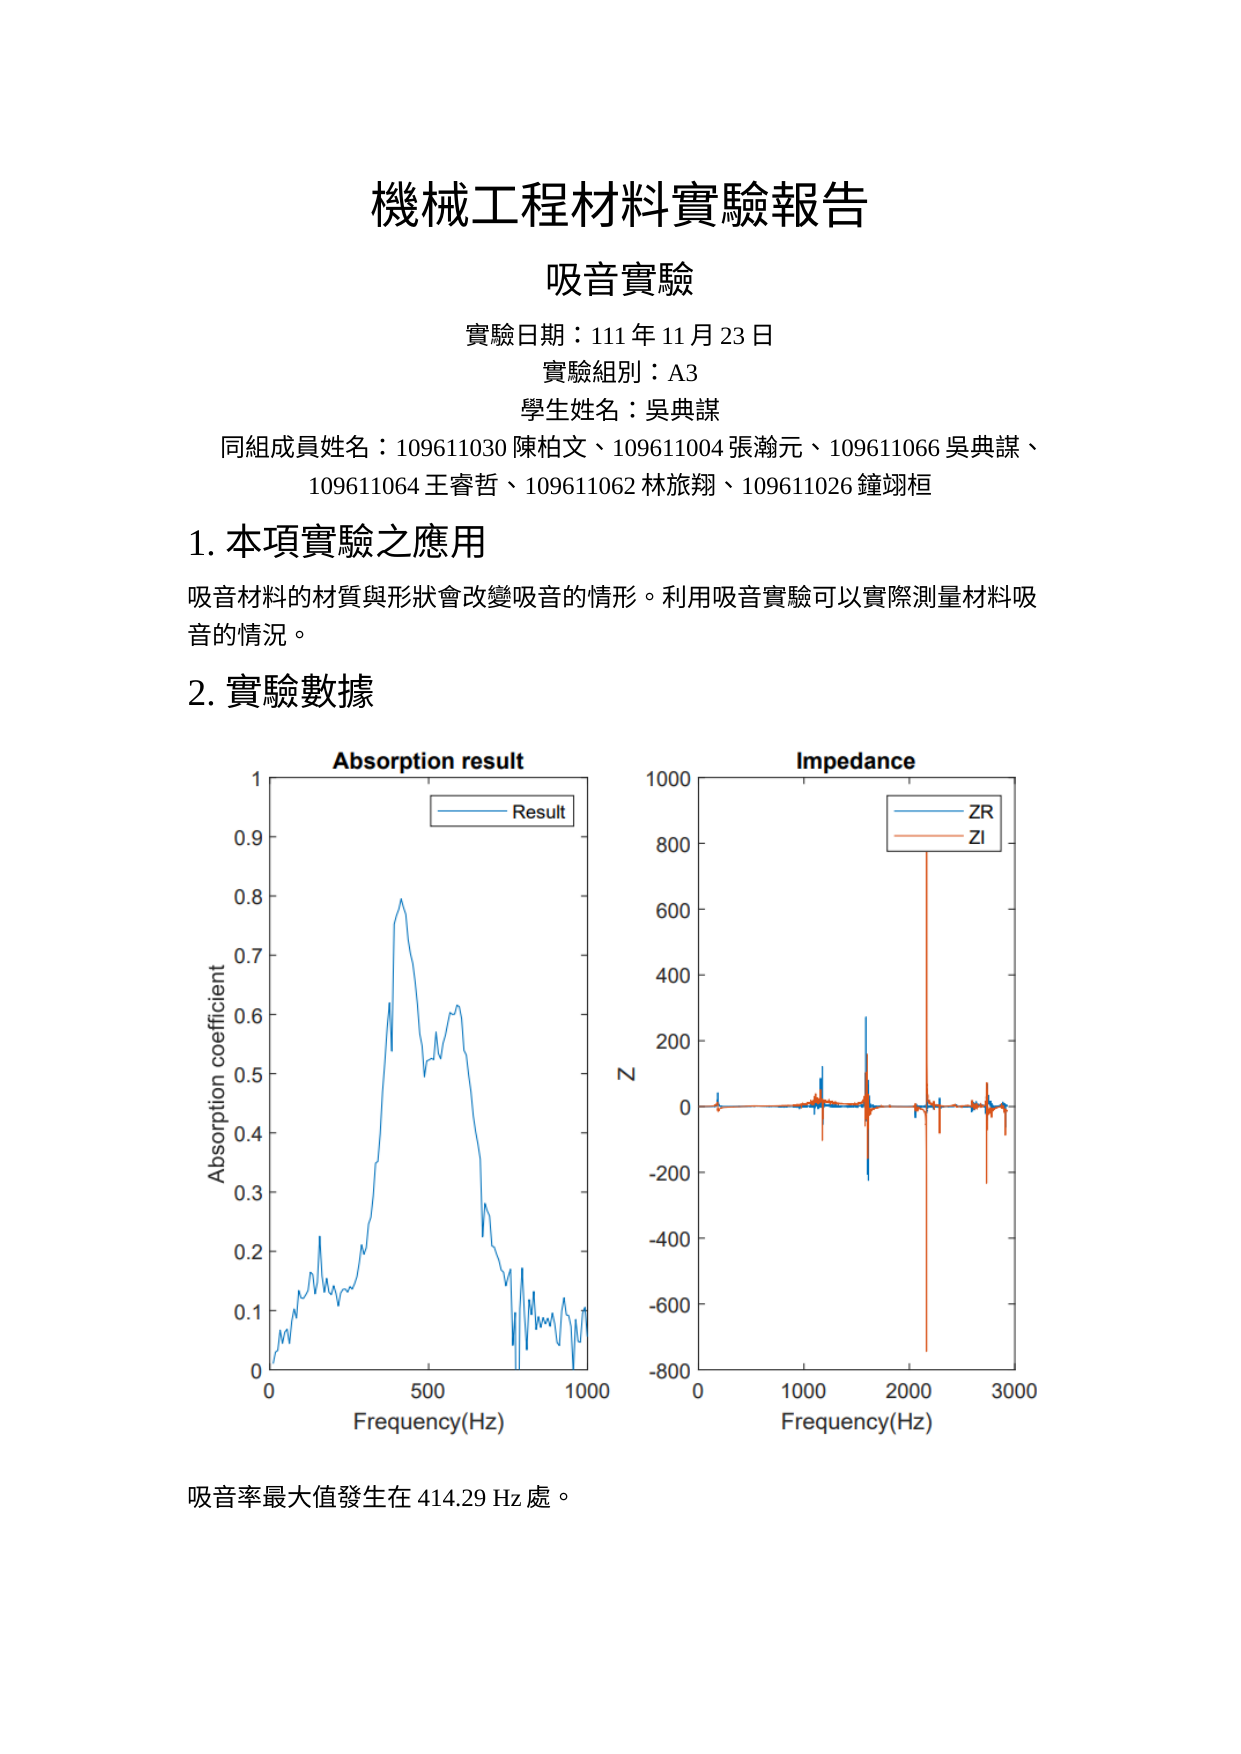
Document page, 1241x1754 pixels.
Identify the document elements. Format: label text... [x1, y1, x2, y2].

text 機械工程材料實驗報告 [187, 164, 1053, 239]
text 學生姓名：吳典謀 [187, 389, 1053, 427]
text 同組成員姓名：109611030陳柏文、109611004張瀚元、109611066吳典謀、109611064王睿哲、109611062林旅翔、109611026鐘翊桓 [187, 427, 1053, 502]
text 吸音率最大值發生在414.29 Hz處。 [187, 1477, 1053, 1514]
picture [187, 727, 1053, 1456]
text 1. 本項實驗之應用 [187, 502, 1053, 577]
text 吸音材料的材質與形狀會改變吸音的情形。利用吸音實驗可以實際測量材料吸音的情況。 [187, 577, 1053, 652]
text 2. 實驗數據 [187, 652, 1053, 727]
text 吸音實驗 [187, 239, 1053, 314]
text 實驗日期：111年11月23日 [187, 314, 1053, 352]
text 實驗組別：A3 [187, 352, 1053, 389]
